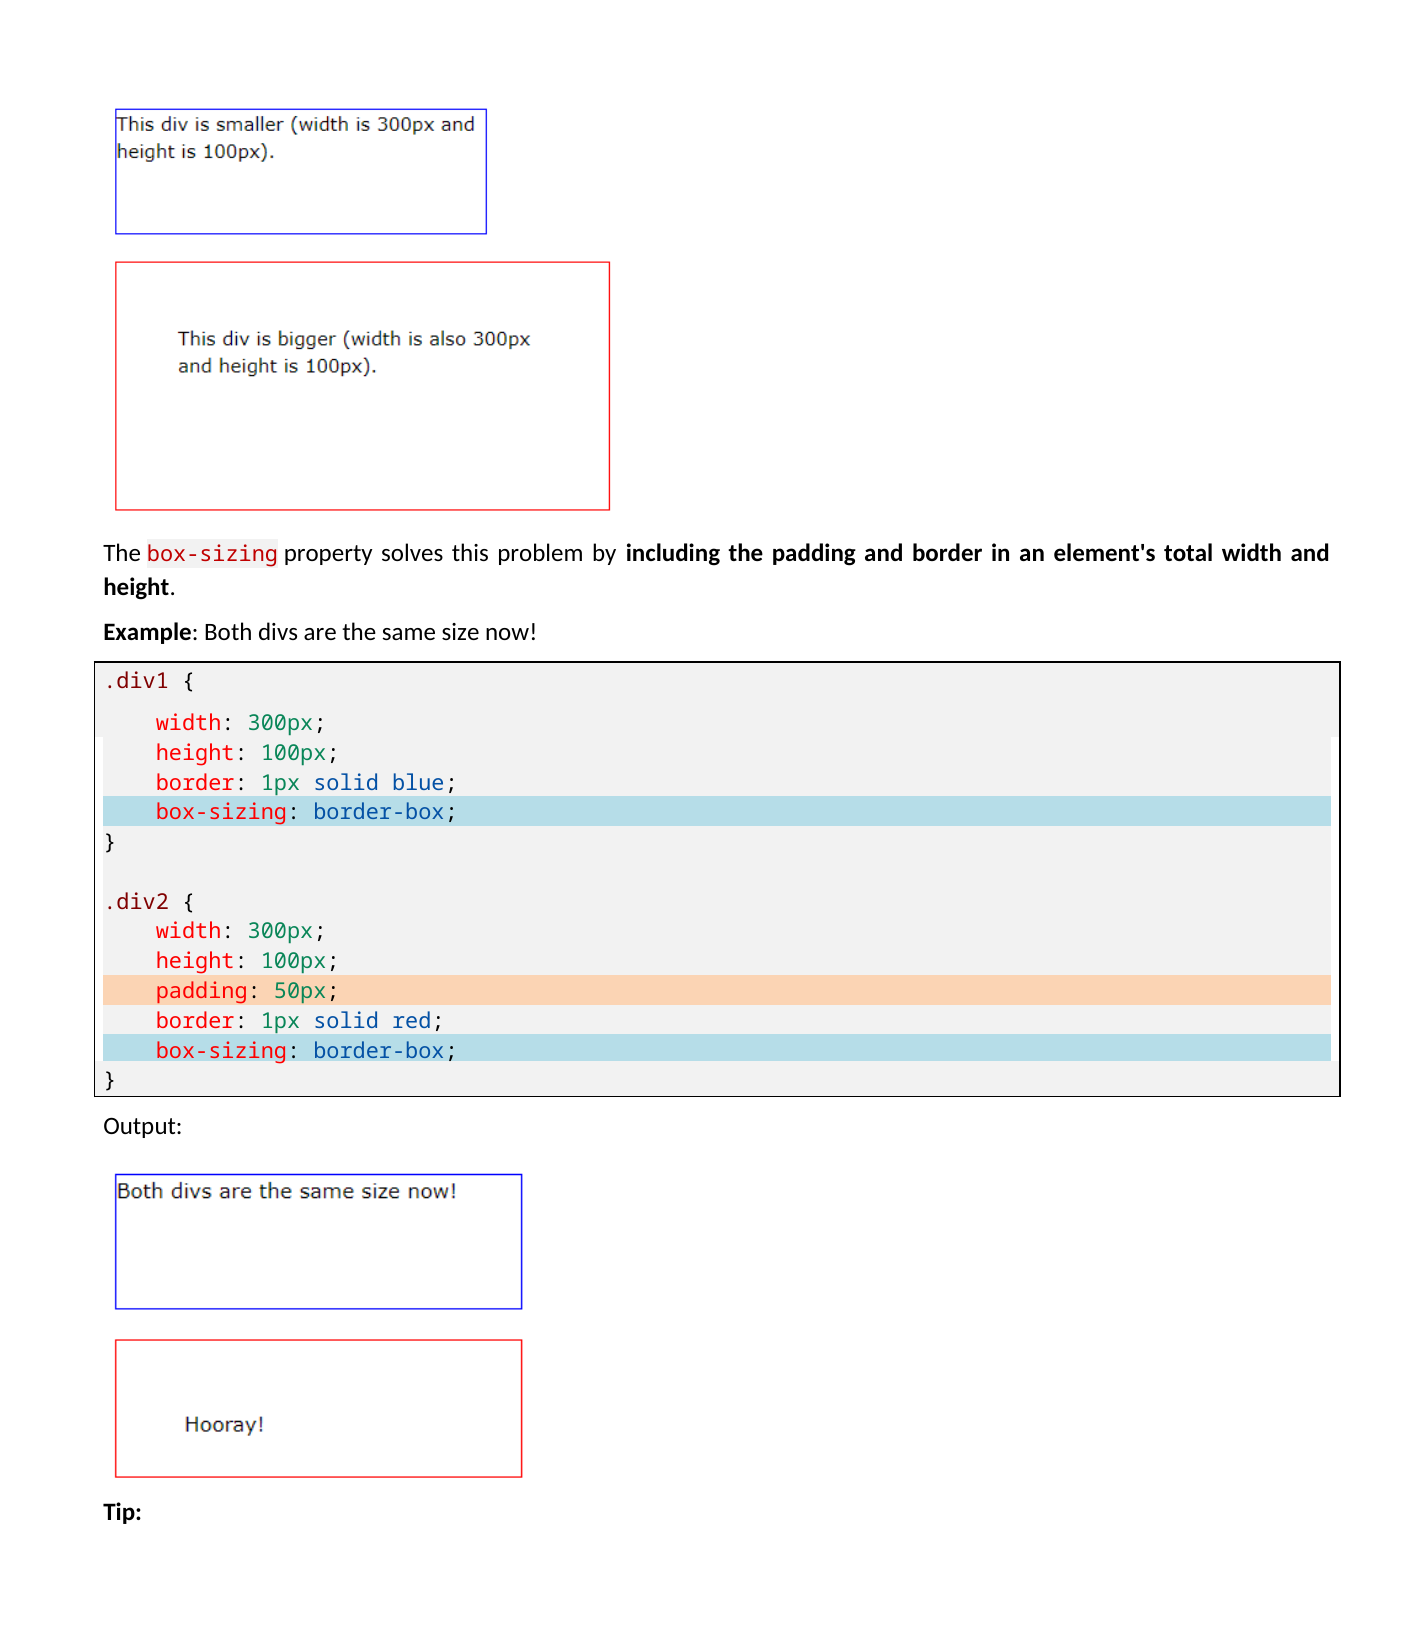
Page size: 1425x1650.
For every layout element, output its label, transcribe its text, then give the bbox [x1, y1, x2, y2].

text padding: 50px; [103, 975, 1331, 1005]
text The box-sizing property solves this problem by including the padding and border in an element's total width and height. [103, 538, 1331, 601]
text border: 1px solid blue; [103, 766, 1331, 796]
text height: 100px; [103, 945, 1331, 975]
text Output: [103, 1110, 1331, 1140]
text border: 1px solid red; [103, 1005, 1331, 1034]
text box-sizing: border-box; [103, 796, 1331, 826]
text Example: Both divs are the same size now! [103, 616, 1331, 647]
text box-sizing: border-box; [103, 1034, 1331, 1061]
text Tip: [103, 1496, 1331, 1527]
text .div1 { [95, 663, 1339, 694]
text width: 300px; [95, 704, 1339, 737]
text width: 300px; [103, 915, 1331, 945]
text } [95, 1061, 1339, 1096]
text height: 100px; [103, 737, 1331, 766]
text } [103, 826, 1331, 856]
text .div2 { [103, 886, 1331, 915]
